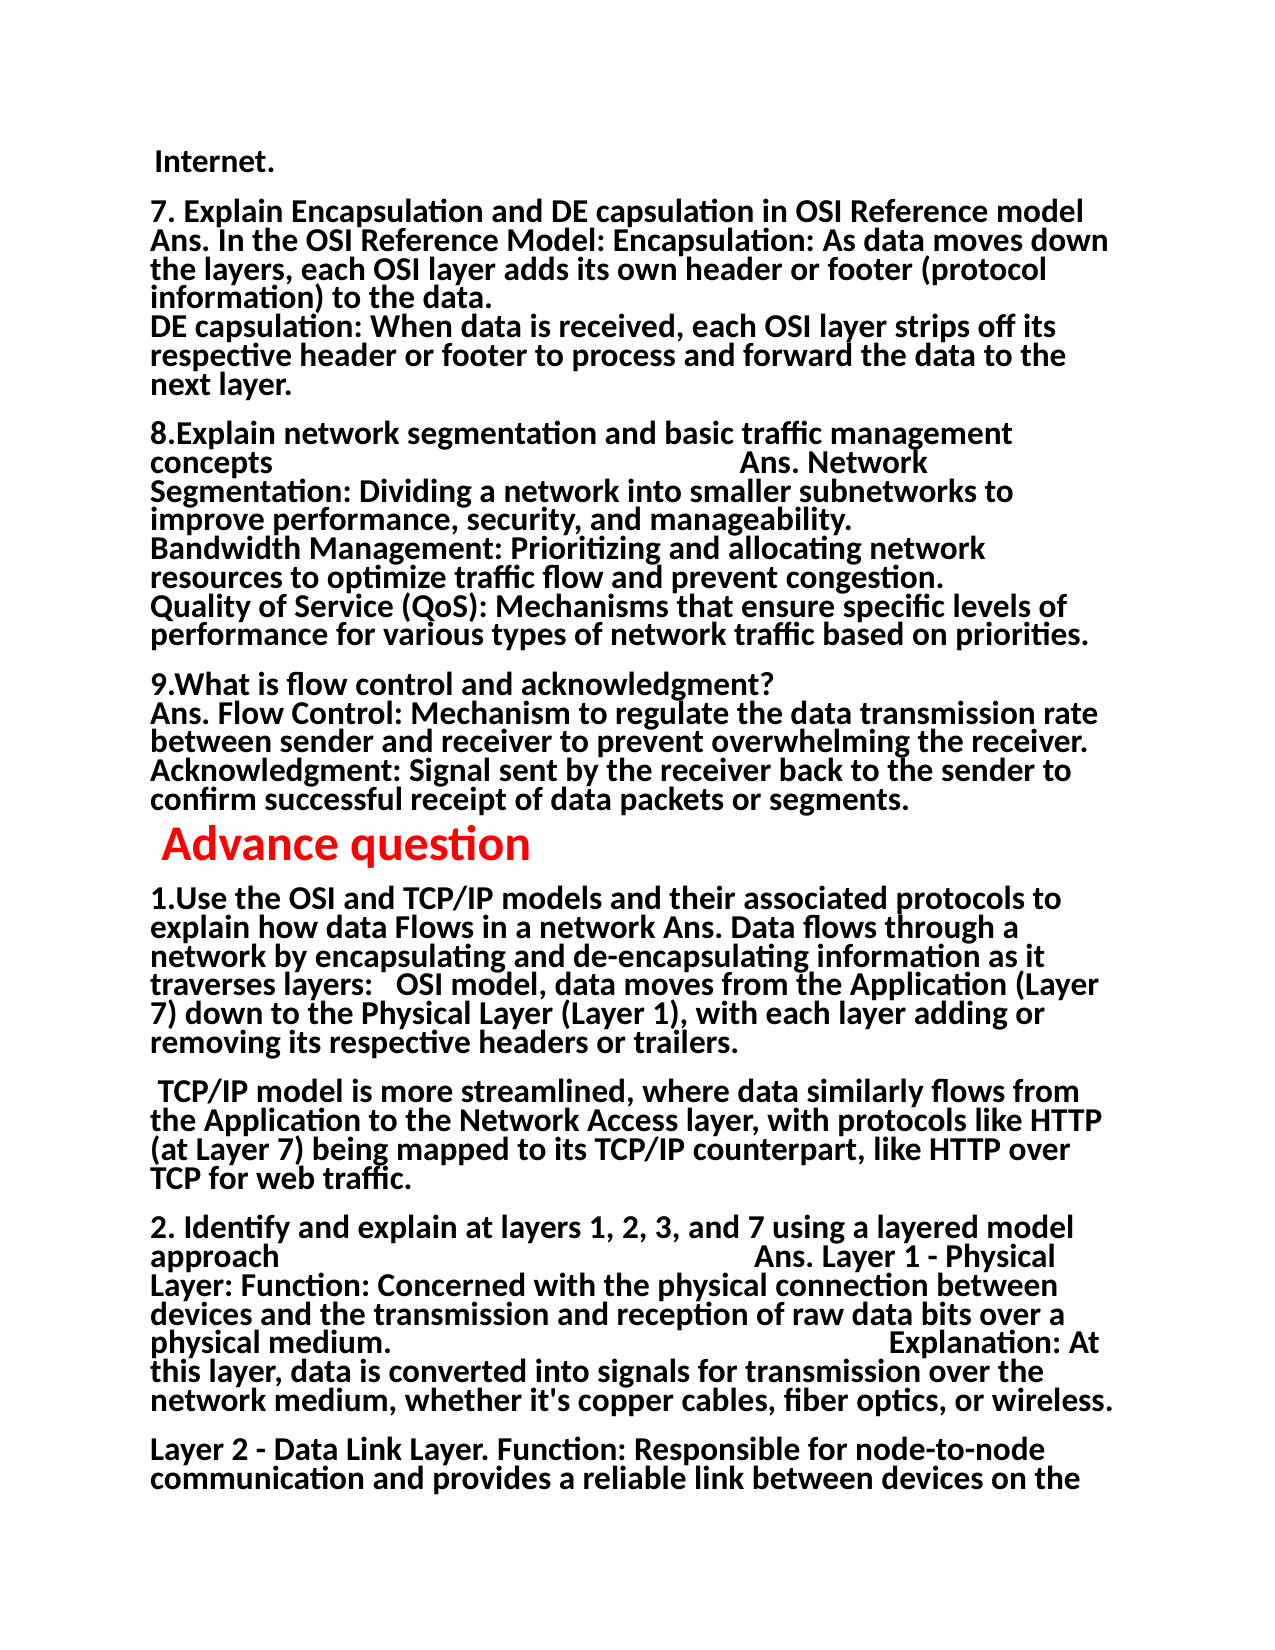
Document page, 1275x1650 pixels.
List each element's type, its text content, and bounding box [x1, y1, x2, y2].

text Advance question [150, 837, 368, 866]
text 2. Identify and explain at layers 1, 2, 3, and 7 using a layered model approach Ans. Layer 1 - Physical Layer: Function: Concerned with the physical connection between devices and the transmission and reception of raw data bits over a physical medium. Explanation: At this layer, data is converted into signals for transmission over the network medium, whether it's copper cables, fiber optics, or wireless. [150, 1216, 1125, 1417]
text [154, 150, 1125, 179]
text 9.What is flow control and acknowledgment? Ans. Flow Control: Mechanism to regulate the data transmission rate between sender and receiver to prevent overwhelming the receiver. Acknowledgment: Signal sent by the receiver back to the sender to confirm successful receipt of data packets or segments. [150, 672, 1125, 816]
text Advance question [374, 837, 1125, 866]
text 8.Explain network segmentation and basic traffic management concepts Ans. Network Segmentation: Dividing a network into smaller subnetworks to improve performance, security, and manageability. Bandwidth Management: Prioritizing and allocating network resources to optimize traffic flow and prevent congestion. Quality of Service (QoS): Mechanisms that ensure specific levels of performance for various types of network traffic based on priorities. [150, 422, 1125, 652]
text 1.Use the OSI and TCP/IP models and their associated protocols to explain how data Flows in a network Ans. Data flows through a network by encapsulating and de-encapsulating information as it traverses layers: OSI model, data moves from the Application (Layer 7) down to the Physical Layer (Layer 1), with each layer adding or removing its respective headers or trailers. [150, 887, 1125, 1059]
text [150, 1438, 1125, 1495]
text TCP/IP model is more streamlined, where data similarly flows from the Application to the Network Access layer, with protocols like HTTP (at Layer 7) being mapped to its TCP/IP counterpart, like HTTP over TCP for web traffic. [150, 1080, 1125, 1195]
text 7. Explain Encapsulation and DE capsulation in OSI Reference model Ans. In the OSI Reference Model: Encapsulation: As data moves down the layers, each OSI layer adds its own header or footer (protocol information) to the data. DE capsulation: When data is received, each OSI layer strips off its respective header or footer to process and forward the data to the next layer. [150, 199, 1125, 401]
